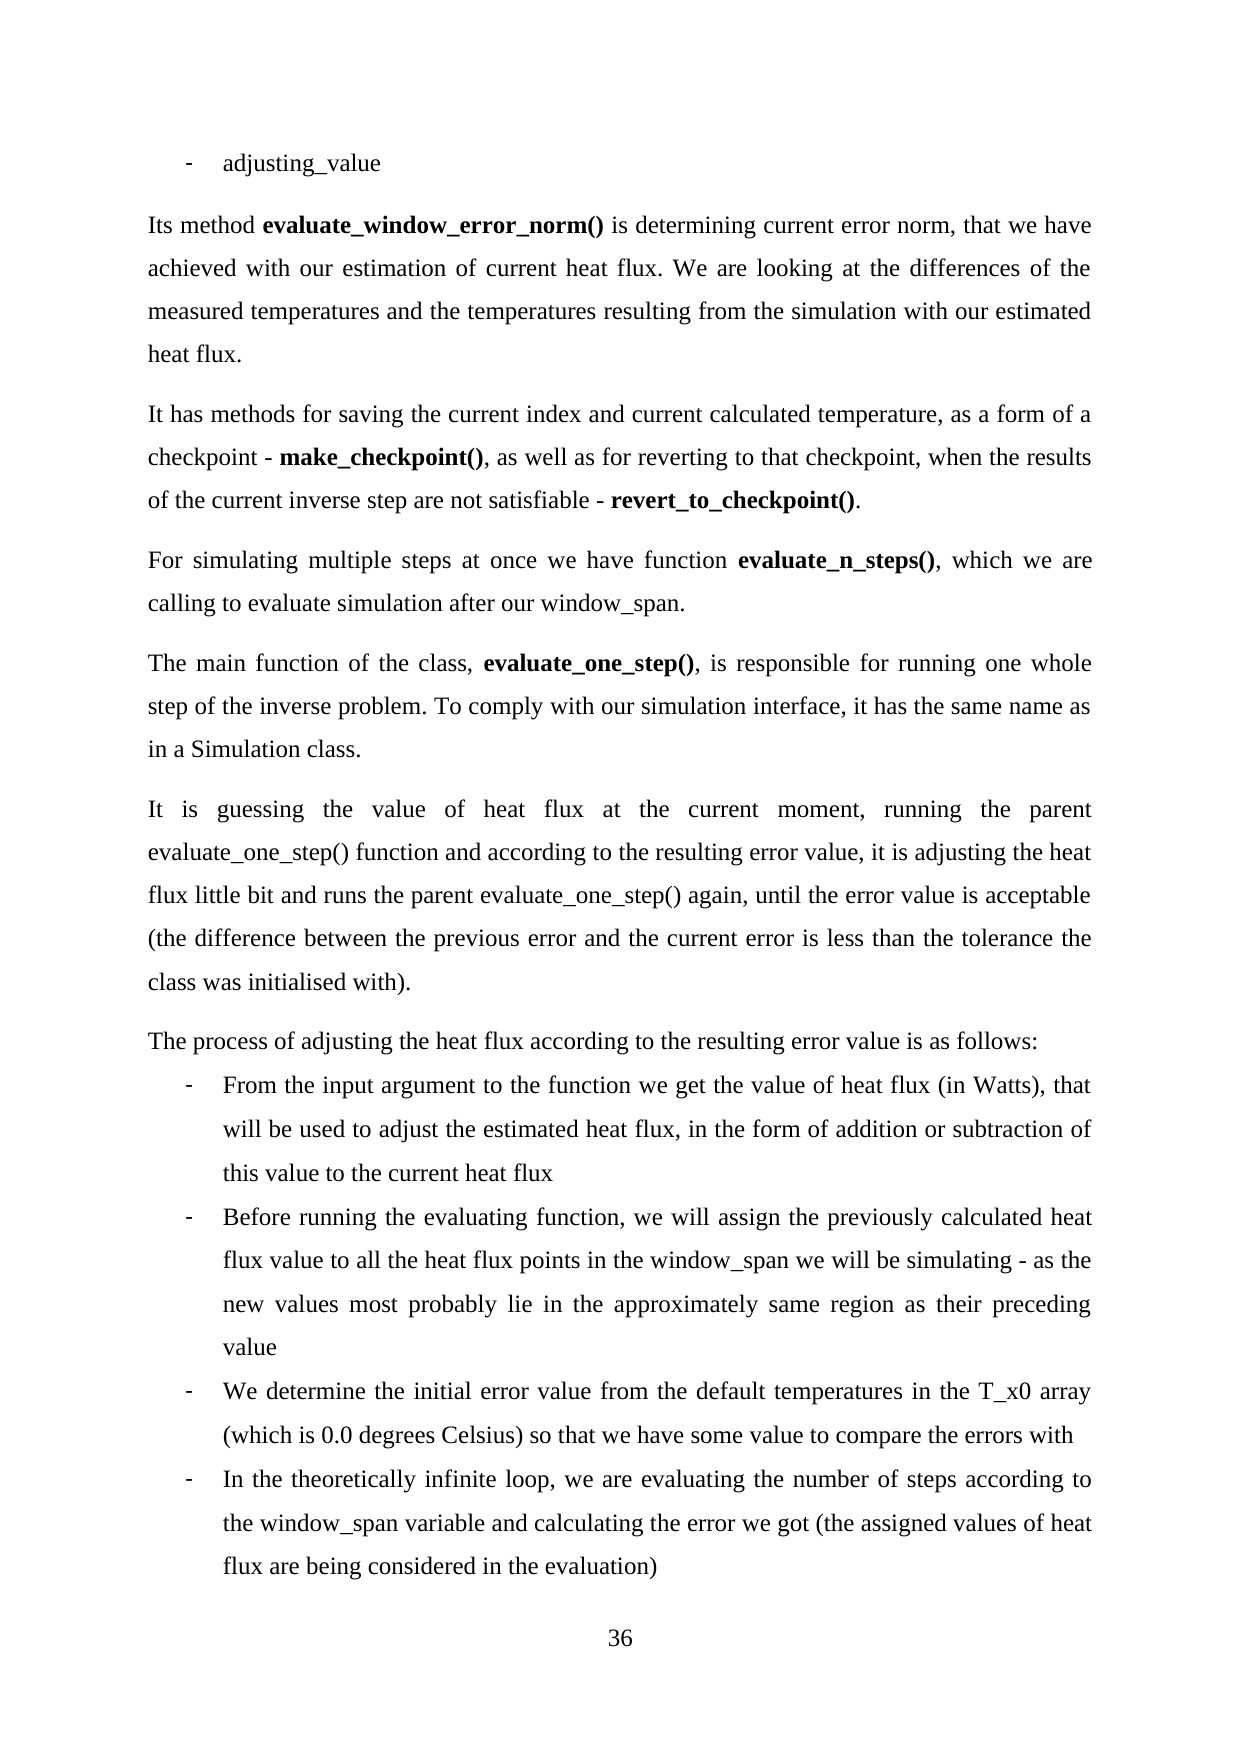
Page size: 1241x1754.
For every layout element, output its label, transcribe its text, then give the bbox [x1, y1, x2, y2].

list adjusting_value [185, 148, 1093, 178]
list We determine the initial error value from the default temperatures in the T_x0 array (which is 0.0 degrees Celsius) so that we have some value to compare the errors with [185, 1375, 1093, 1449]
text It has methods for saving the current index and current calculated temperature, as a form of a checkpoint - make_checkpoint(), as well as for reverting to that checkpoint, when the results of the current inverse step are not satisfiable - revert_to_checkpoint(). [148, 399, 1093, 514]
list In the theoretically infinite loop, we are evaluating the number of steps according to the window_span variable and calculating the error we got (the assigned values of heat flux are being considered in the evaluation) [185, 1463, 1093, 1580]
text Its method evaluate_window_error_norm() is determining current error norm, that we have achieved with our estimation of current heat flux. We are looking at the differences of the measured temperatures and the temperatures resulting from the simulation with our estimated heat flux. [148, 210, 1093, 368]
list Before running the evaluating function, we will assign the previously calculated heat flux value to all the heat flux points in the window_span we will be simulating - as the new values most probably lie in the approximately same region as their preceding value [185, 1201, 1093, 1361]
text It is guessing the value of heat flux at the current moment, running the parent evaluate_one_step() function and according to the resulting error value, it is adjusting the heat flux little bit and runs the parent evaluate_one_step() again, until the error value is acceptable (the difference between the previous error and the current error is less than the tolerance the class was initialised with). [148, 794, 1093, 995]
text The process of adjusting the heat flux according to the resulting error value is as follows: [148, 1026, 1093, 1055]
list From the input argument to the function we get the value of heat flux (in Watts), that will be used to adjust the estimated heat flux, in the form of addition or subtraction of this value to the current heat flux [185, 1069, 1093, 1186]
text For simulating multiple steps at once we have function evaluate_n_steps(), which we are calling to evaluate simulation after our window_span. [148, 545, 1093, 617]
text The main function of the class, evaluate_one_step(), is responsible for running one whole step of the inverse problem. To comply with our simulation interface, it has the same name as in a Simulation class. [148, 648, 1093, 763]
